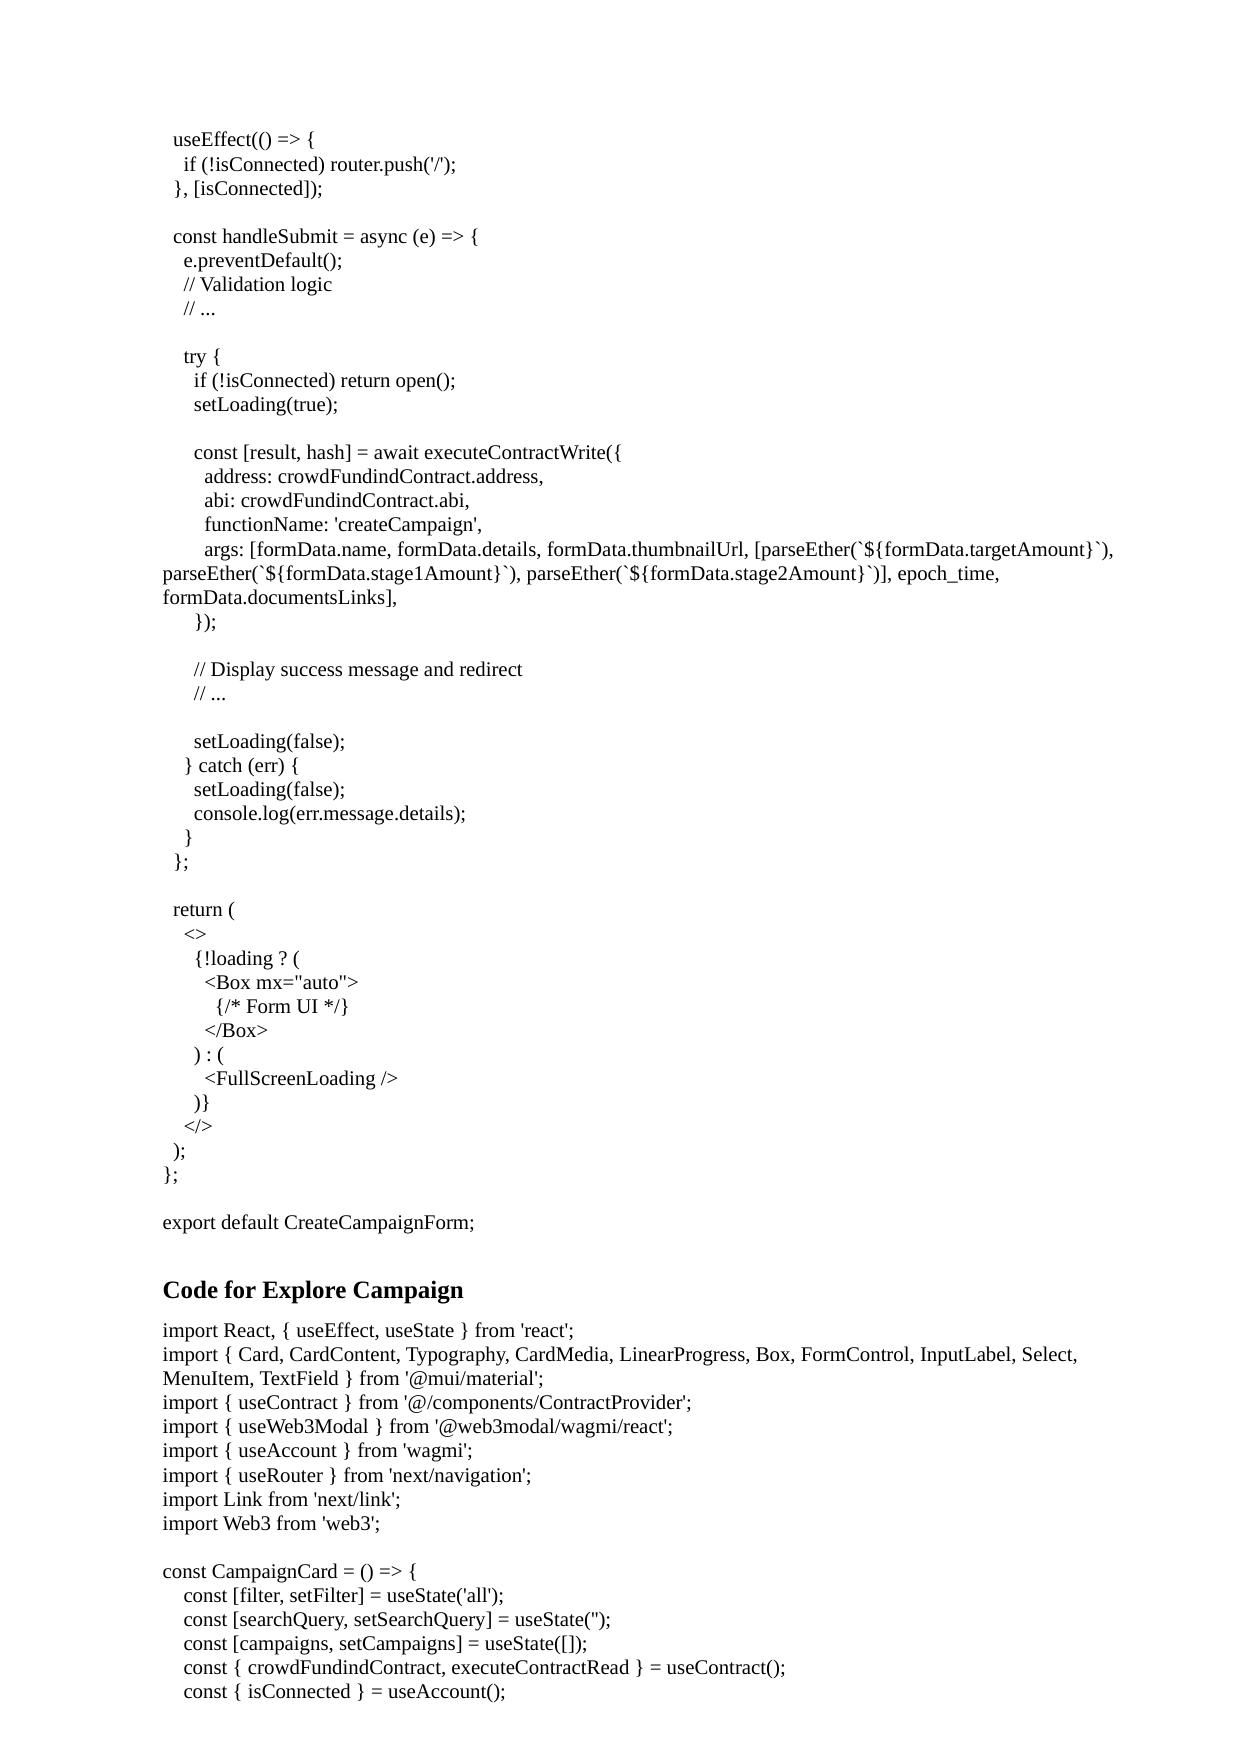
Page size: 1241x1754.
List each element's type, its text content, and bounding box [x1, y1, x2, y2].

text try { [162, 344, 1122, 368]
text import { useWeb3Modal } from '@web3modal/wagmi/react'; [162, 1414, 1122, 1438]
text setLoading(false); [162, 729, 1122, 753]
text args: [formData.name, formData.details, formData.thumbnailUrl, [parseEther(`${formData.targetAmount}`), parseEther(`${formData.stage1Amount}`), parseEther(`${formData.stage2Amount}`)], epoch_time, formData.documentsLinks], [162, 536, 1122, 609]
text const [searchQuery, setSearchQuery] = useState(''); [162, 1607, 1122, 1631]
text export default CreateCampaignForm; [162, 1210, 1122, 1234]
text const CampaignCard = () => { [162, 1559, 1122, 1583]
text const [campaigns, setCampaigns] = useState([]); [162, 1631, 1122, 1655]
text <> [162, 921, 1122, 946]
text setLoading(true); [162, 392, 1122, 416]
text address: crowdFundindContract.address, [162, 464, 1122, 488]
text e.preventDefault(); [162, 248, 1122, 272]
text import { useContract } from '@/components/ContractProvider'; [162, 1390, 1122, 1414]
text )} [162, 1090, 1122, 1114]
text Code for Explore Campaign [162, 1275, 1122, 1304]
text {/* Form UI */} [162, 994, 1122, 1018]
text </Box> [162, 1018, 1122, 1042]
text // Display success message and redirect [162, 657, 1122, 681]
text useEffect(() => { [162, 127, 1122, 151]
text </> [162, 1114, 1122, 1138]
text // Validation logic [162, 272, 1122, 296]
text }); [162, 609, 1122, 633]
text return ( [162, 897, 1122, 921]
text // ... [162, 296, 1122, 320]
text } [162, 825, 1122, 849]
text <Box mx="auto"> [162, 969, 1122, 994]
text if (!isConnected) router.push('/'); [162, 151, 1122, 176]
text import Web3 from 'web3'; [162, 1511, 1122, 1535]
text <FullScreenLoading /> [162, 1066, 1122, 1090]
text const [filter, setFilter] = useState('all'); [162, 1583, 1122, 1607]
text import Link from 'next/link'; [162, 1487, 1122, 1511]
text functionName: 'createCampaign', [162, 512, 1122, 536]
text // ... [162, 681, 1122, 705]
text } catch (err) { [162, 753, 1122, 777]
text if (!isConnected) return open(); [162, 368, 1122, 392]
text setLoading(false); [162, 777, 1122, 801]
text const { crowdFundindContract, executeContractRead } = useContract(); [162, 1655, 1122, 1679]
text }; [162, 849, 1122, 873]
text const [result, hash] = await executeContractWrite({ [162, 440, 1122, 464]
text import { useRouter } from 'next/navigation'; [162, 1462, 1122, 1487]
text console.log(err.message.details); [162, 801, 1122, 825]
text }; [162, 1162, 1122, 1186]
text ); [162, 1138, 1122, 1162]
text import { Card, CardContent, Typography, CardMedia, LinearProgress, Box, FormControl, InputLabel, Select, MenuItem, TextField } from '@mui/material'; [162, 1342, 1122, 1390]
text const handleSubmit = async (e) => { [162, 224, 1122, 248]
text {!loading ? ( [162, 946, 1122, 969]
text abi: crowdFundindContract.abi, [162, 488, 1122, 512]
text import React, { useEffect, useState } from 'react'; [162, 1318, 1122, 1342]
text import { useAccount } from 'wagmi'; [162, 1438, 1122, 1462]
text ) : ( [162, 1042, 1122, 1066]
text }, [isConnected]); [162, 176, 1122, 199]
text const { isConnected } = useAccount(); [162, 1679, 1122, 1703]
